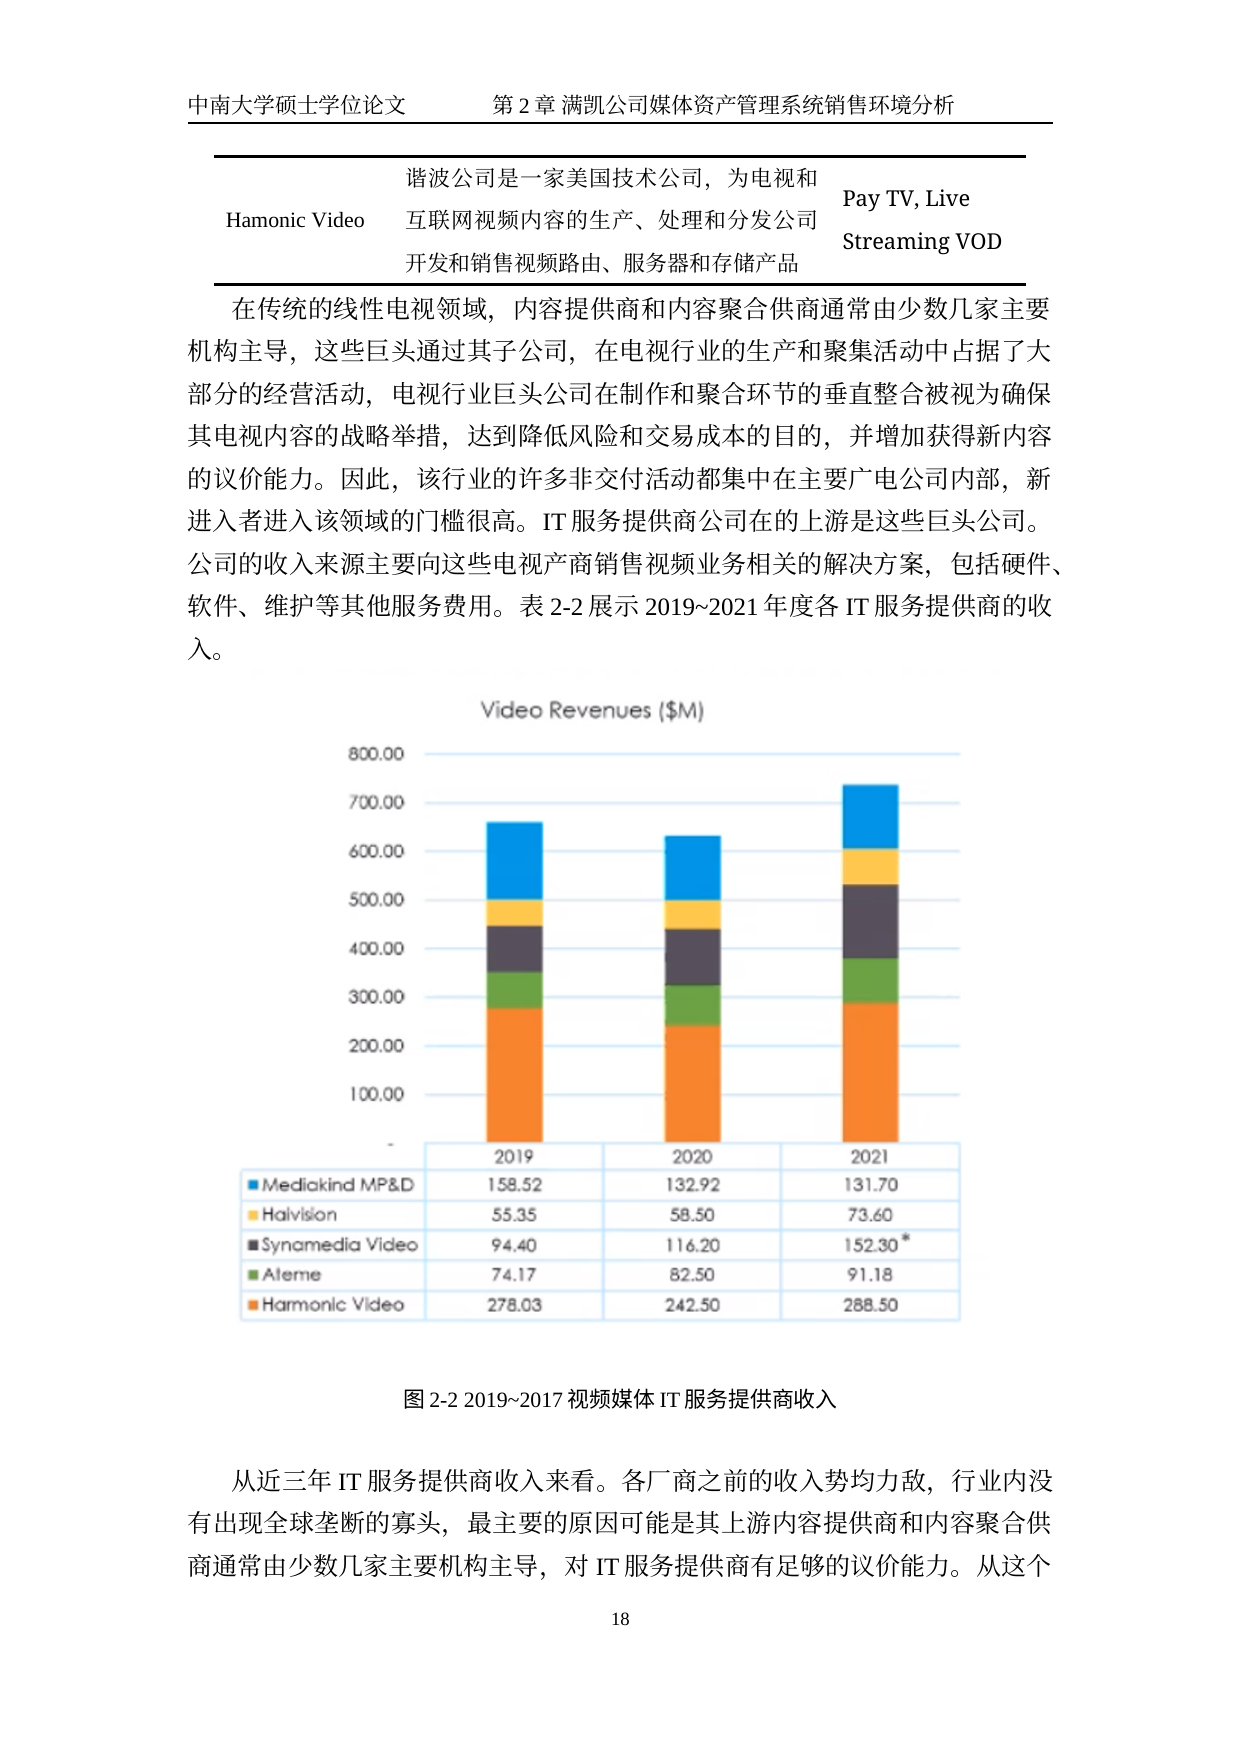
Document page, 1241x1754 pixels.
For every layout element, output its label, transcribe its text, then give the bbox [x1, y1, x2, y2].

text 图2-2 2019~2017视频媒体IT服务提供商收入 [187, 1374, 1053, 1416]
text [187, 1458, 1053, 1586]
text 在传统的线性电视领域，内容提供商和内容聚合供商通常由少数几家主要机构主导，这些巨头通过其子公司，在电视行业的生产和聚集活动中占据了大部分的经营活动，电视行业巨头公司在制作和聚合环节的垂直整合被视为确保其电视内容的战略举措，达到降低风险和交易成本的目的，并增加获得新内容的议价能力。因此，该行业的许多非交付活动都集中在主要广电公司内部，新进入者进入该领域的门槛很高。IT服务提供商公司在的上游是这些巨头公司。公司的收入来源主要向这些电视产商销售视频业务相关的解决方案，包括硬件、软件、维护等其他服务费用。表2-2展示2019~2021年度各IT服务提供商的收入。 [187, 286, 1053, 668]
table_cell 谐波公司是一家美国技术公司，为电视和互联网视频内容的生产、处理和分发公司开发和销售视频路由、服务器和存储产品 [394, 158, 831, 283]
picture [187, 668, 1056, 1340]
table_cell Pay TV, Live Streaming VOD [831, 158, 1026, 283]
table_cell Hamonic Video [214, 158, 394, 283]
